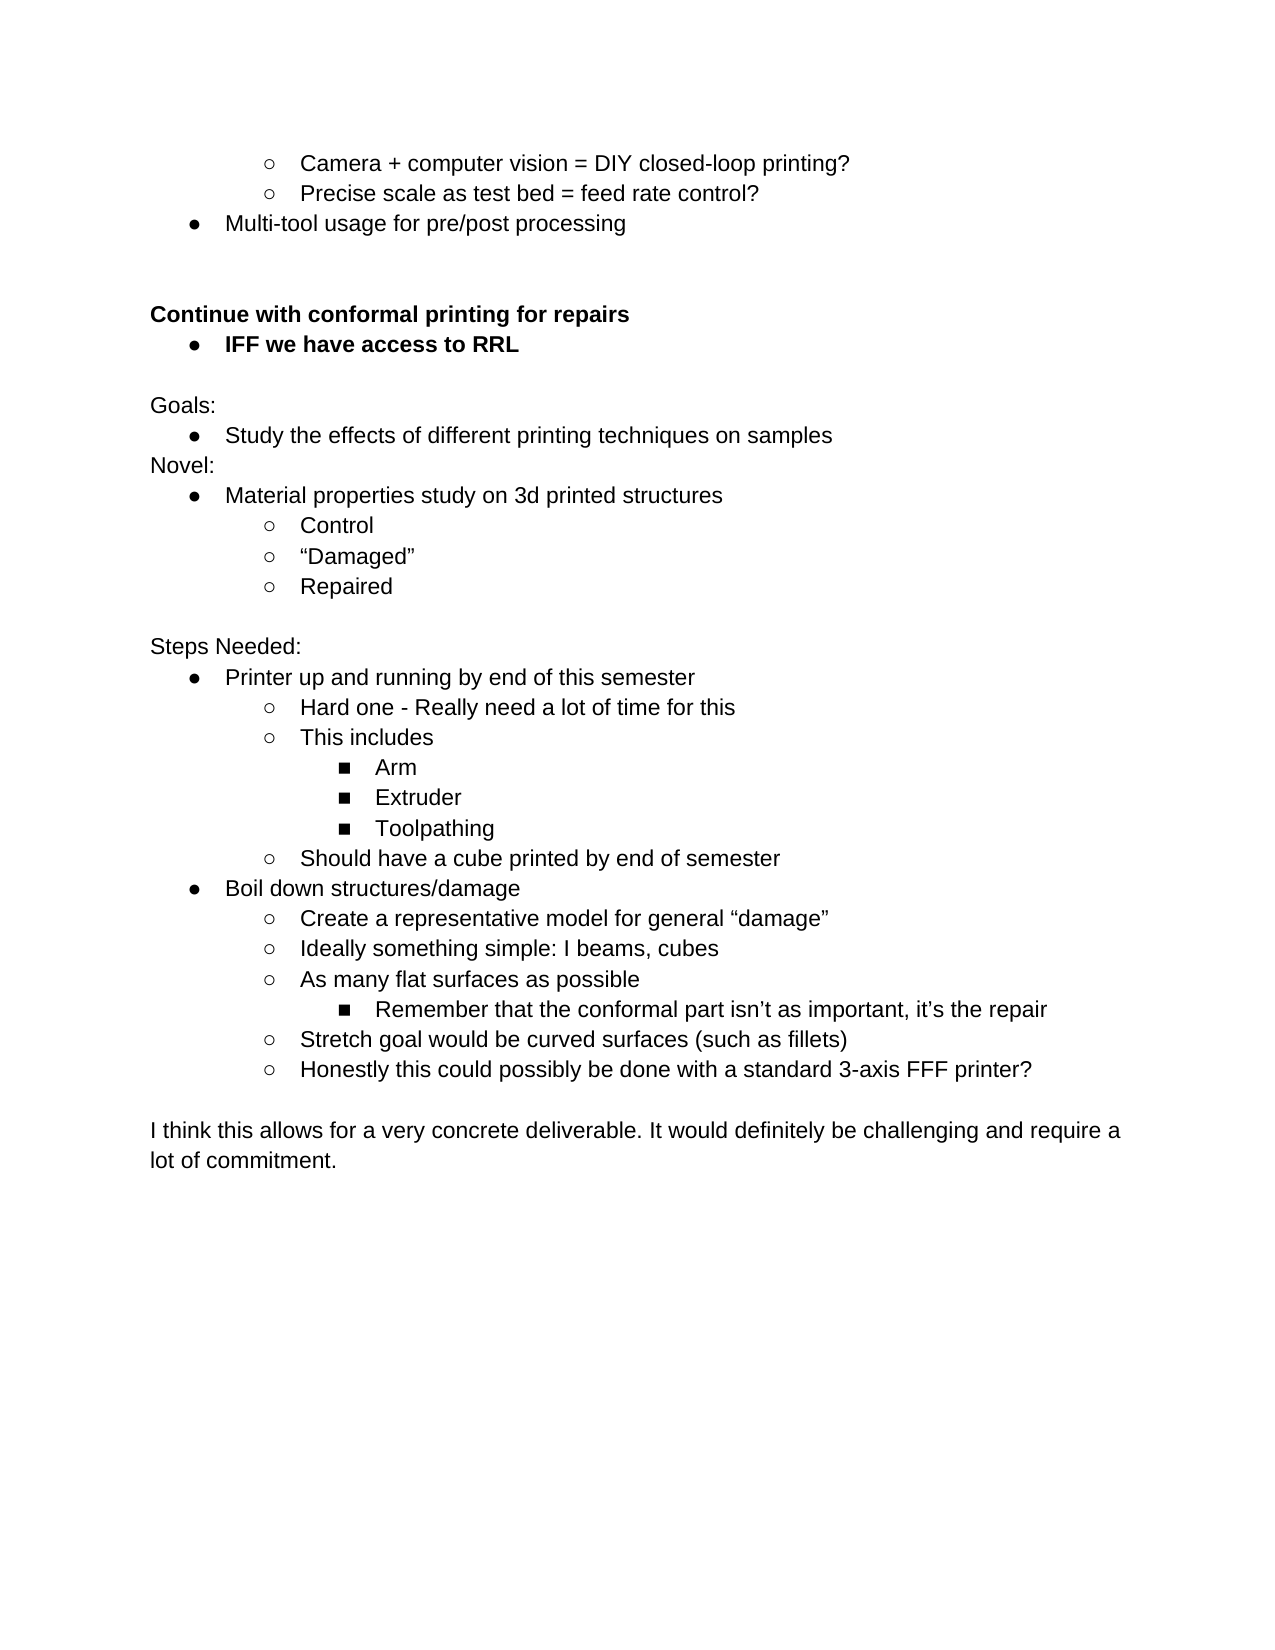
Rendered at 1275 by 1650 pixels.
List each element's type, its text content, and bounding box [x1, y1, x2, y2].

text I think this allows for a very concrete deliverable. It would definitely be challenging and require a lot of commitment. [150, 1117, 1125, 1173]
list Hard one - Really need a lot of time for this [262, 694, 1125, 720]
list As many flat surfaces as possible [262, 966, 1125, 992]
list Control [262, 512, 1125, 539]
list Arm [337, 754, 1125, 781]
text Continue with conformal printing for repairs [150, 301, 1125, 327]
list Material properties study on 3d printed structures [187, 482, 1125, 509]
list Repaired [262, 573, 1125, 599]
list Should have a cube printed by end of semester [262, 845, 1125, 871]
list Multi-tool usage for pre/post processing [187, 210, 1125, 237]
list Extruder [337, 784, 1125, 811]
list Ideally something simple: I beams, cubes [262, 935, 1125, 962]
list Create a representative model for general “damage” [262, 905, 1125, 932]
list Remember that the conformal part isn’t as important, it’s the repair [337, 996, 1125, 1022]
list Stretch goal would be curved surfaces (such as fillets) [262, 1026, 1125, 1052]
list “Damaged” [262, 543, 1125, 569]
list Printer up and running by end of this semester [187, 663, 1125, 690]
list Study the effects of different printing techniques on samples [187, 422, 1125, 448]
list Toolpathing [337, 814, 1125, 841]
list Camera + computer vision = DIY closed-loop printing? [262, 150, 1125, 176]
list This includes [262, 724, 1125, 750]
list Honestly this could possibly be done with a standard 3-axis FFF printer? [262, 1056, 1125, 1083]
list Boil down structures/damage [187, 875, 1125, 901]
text Goals: [150, 392, 1125, 418]
text Novel: [150, 452, 1125, 478]
text Steps Needed: [150, 633, 1125, 660]
list Precise scale as test bed = feed rate control? [262, 180, 1125, 207]
list IFF we have access to RRL [187, 331, 1125, 358]
